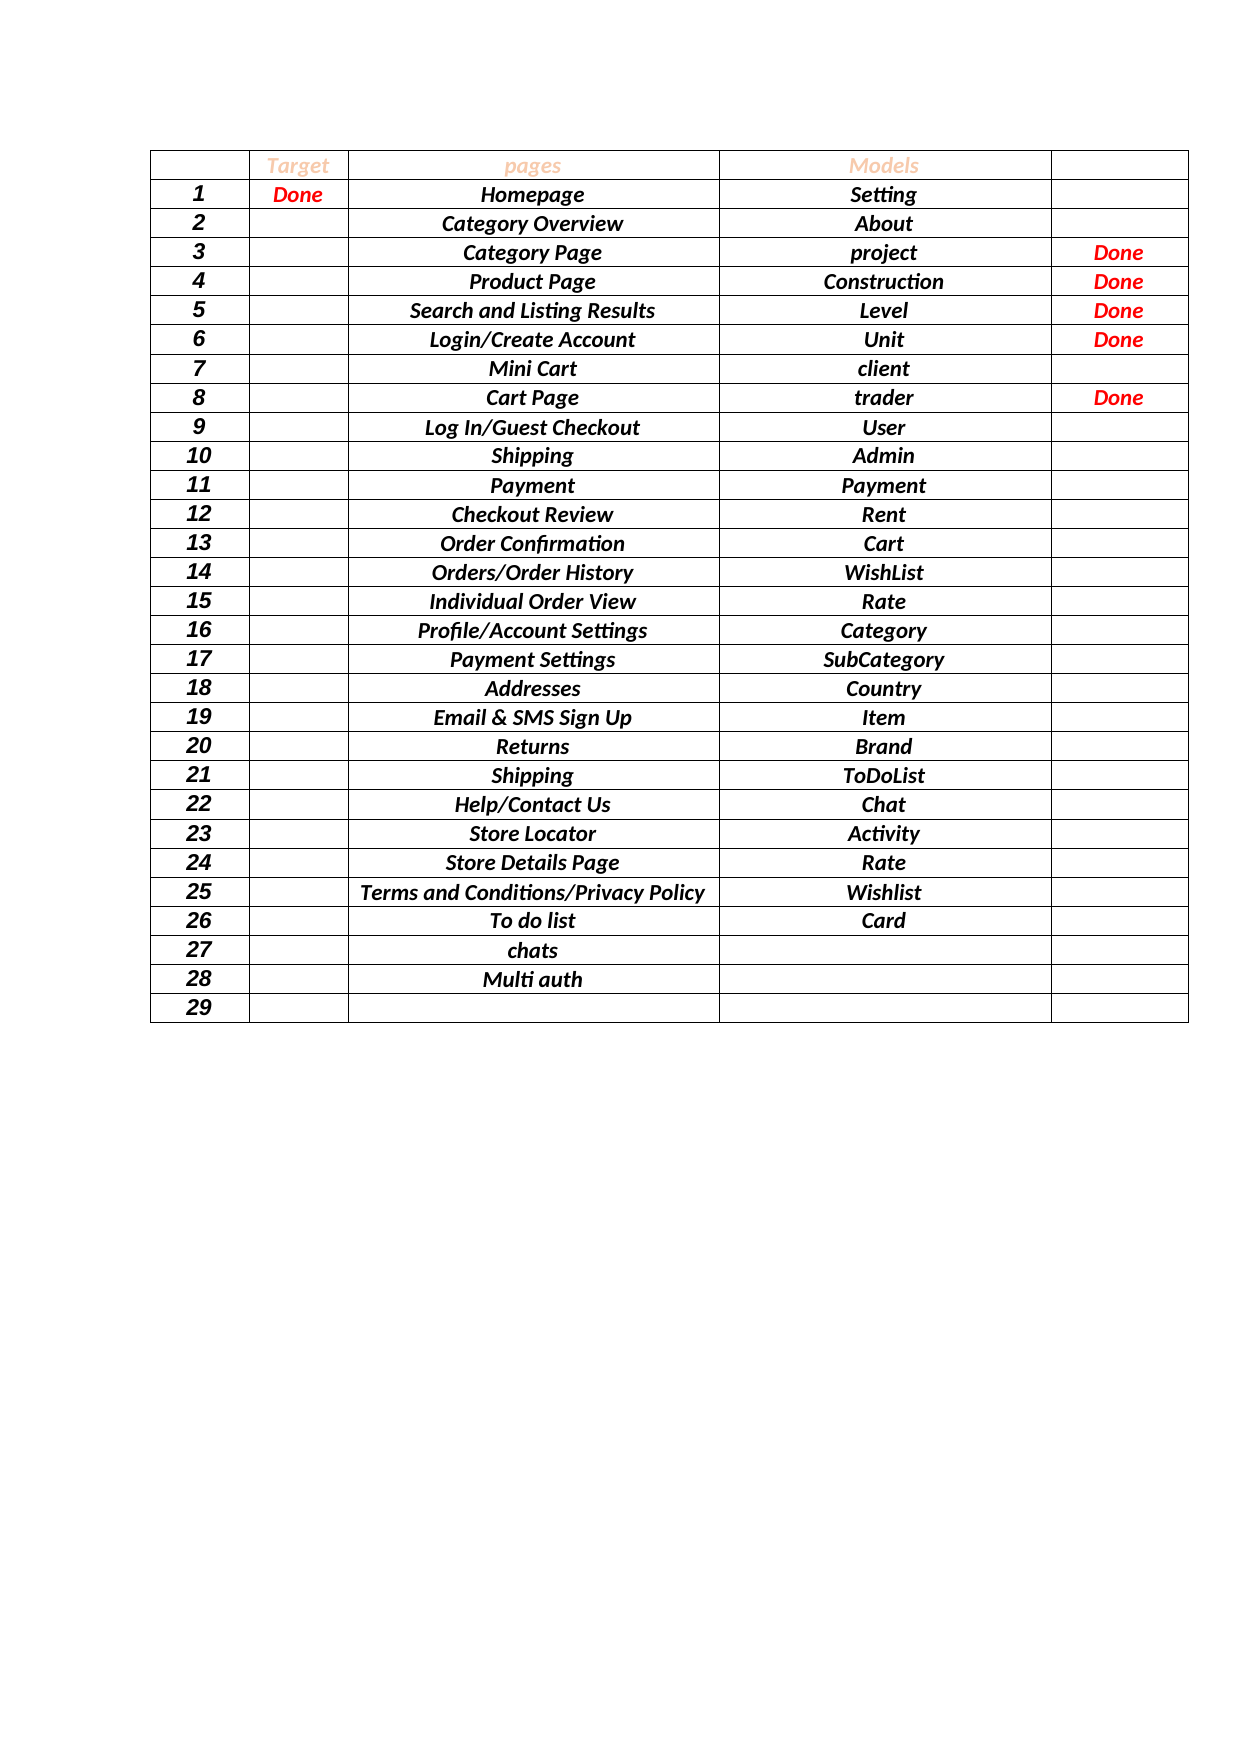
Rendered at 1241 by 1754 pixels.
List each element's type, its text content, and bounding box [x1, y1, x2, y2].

table_cell Country [720, 674, 1051, 702]
table_cell [1052, 790, 1188, 818]
table_cell Store Details Page [349, 849, 719, 877]
table_cell [720, 936, 1051, 964]
table_cell 2 [151, 209, 249, 237]
table_cell 12 [151, 500, 249, 528]
table_cell [1052, 529, 1188, 557]
table_cell 7 [151, 355, 249, 382]
table_cell To do list [349, 907, 719, 935]
table_cell [1052, 703, 1188, 731]
table_cell Log In/Guest Checkout [349, 413, 719, 441]
table_cell Homepage [349, 180, 719, 208]
table_cell Returns [349, 732, 719, 760]
table_cell Card [720, 907, 1051, 935]
table_cell 16 [151, 616, 249, 644]
table_cell Done [1052, 296, 1188, 324]
table_cell [250, 384, 348, 412]
table_cell 21 [151, 761, 249, 789]
table_cell Rate [720, 849, 1051, 877]
table_cell [250, 296, 348, 324]
table_cell 13 [151, 529, 249, 557]
table_cell [1052, 732, 1188, 760]
table_cell Rate [720, 587, 1051, 615]
table_cell [250, 907, 348, 935]
table_cell Category Overview [349, 209, 719, 237]
table_cell [1052, 471, 1188, 499]
table_cell 3 [151, 238, 249, 266]
table_cell Payment Settings [349, 645, 719, 673]
table_cell Wishlist [720, 878, 1051, 906]
table_cell Done [1052, 267, 1188, 295]
table_cell User [720, 413, 1051, 441]
table_cell Checkout Review [349, 500, 719, 528]
table_cell 11 [151, 471, 249, 499]
table_cell WishList [720, 558, 1051, 586]
table_cell [250, 442, 348, 470]
table_cell [250, 325, 348, 353]
table_cell 22 [151, 790, 249, 818]
table_cell Payment [349, 471, 719, 499]
table_cell [1052, 558, 1188, 586]
table_cell [250, 209, 348, 237]
table_cell 1 [151, 180, 249, 208]
table_cell [1052, 645, 1188, 673]
table_cell Addresses [349, 674, 719, 702]
table_header pages [349, 151, 719, 179]
table_cell 17 [151, 645, 249, 673]
table_cell Product Page [349, 267, 719, 295]
table_cell 4 [151, 267, 249, 295]
table_cell ToDoList [720, 761, 1051, 789]
table_cell Store Locator [349, 820, 719, 847]
table_cell chats [349, 936, 719, 964]
table_cell 20 [151, 732, 249, 760]
table_cell Done [1052, 325, 1188, 353]
table_cell [1052, 907, 1188, 935]
table_cell [250, 878, 348, 906]
table_cell [250, 849, 348, 877]
table_cell [250, 238, 348, 266]
table_cell [250, 413, 348, 441]
table_cell 6 [151, 325, 249, 353]
table_cell Unit [720, 325, 1051, 353]
table_cell Individual Order View [349, 587, 719, 615]
table_cell Terms and Conditions/Privacy Policy [349, 878, 719, 906]
table_cell [250, 500, 348, 528]
table_cell Orders/Order History [349, 558, 719, 586]
table_cell 19 [151, 703, 249, 731]
table_cell Brand [720, 732, 1051, 760]
table_cell [250, 790, 348, 818]
table_cell Admin [720, 442, 1051, 470]
table_cell Cart Page [349, 384, 719, 412]
table_cell Payment [720, 471, 1051, 499]
table_cell [250, 732, 348, 760]
table_cell [250, 674, 348, 702]
table_cell 28 [151, 965, 249, 993]
table_cell 15 [151, 587, 249, 615]
table_cell [1052, 616, 1188, 644]
table_cell [349, 994, 719, 1022]
table_cell [1052, 587, 1188, 615]
table_cell [250, 587, 348, 615]
table_cell 18 [151, 674, 249, 702]
table_cell [1052, 209, 1188, 237]
table_cell Shipping [349, 761, 719, 789]
table_cell Profile/Account Settings [349, 616, 719, 644]
table_cell Multi auth [349, 965, 719, 993]
table_cell 9 [151, 413, 249, 441]
table_header Target [250, 151, 348, 179]
table_cell 10 [151, 442, 249, 470]
table_cell [250, 994, 348, 1022]
table_cell 23 [151, 820, 249, 847]
table_cell 8 [151, 384, 249, 412]
table_cell Done [1052, 384, 1188, 412]
table_cell Rent [720, 500, 1051, 528]
table_cell Order Confirmation [349, 529, 719, 557]
table_cell [1052, 500, 1188, 528]
table_cell [250, 267, 348, 295]
table_cell Help/Contact Us [349, 790, 719, 818]
table_cell SubCategory [720, 645, 1051, 673]
table_cell [1052, 820, 1188, 847]
table_cell [250, 471, 348, 499]
table_cell [250, 558, 348, 586]
table_cell Setting [720, 180, 1051, 208]
table_header [151, 151, 249, 179]
table_header Models [720, 151, 1051, 179]
table_cell 26 [151, 907, 249, 935]
table_cell [1052, 878, 1188, 906]
table_cell Construction [720, 267, 1051, 295]
table_cell [250, 616, 348, 644]
table_cell Search and Listing Results [349, 296, 719, 324]
table_cell 27 [151, 936, 249, 964]
table_cell Done [1052, 238, 1188, 266]
table_cell About [720, 209, 1051, 237]
table_cell Activity [720, 820, 1051, 847]
table_cell [1052, 442, 1188, 470]
table_cell 29 [151, 994, 249, 1022]
table_cell [1052, 936, 1188, 964]
table_cell 24 [151, 849, 249, 877]
table_cell [1052, 994, 1188, 1022]
table_cell [720, 994, 1051, 1022]
table_cell [250, 529, 348, 557]
table_cell [1052, 965, 1188, 993]
table_cell trader [720, 384, 1051, 412]
table_cell Chat [720, 790, 1051, 818]
table_header [1052, 151, 1188, 179]
table_cell [1052, 849, 1188, 877]
table_cell project [720, 238, 1051, 266]
table_cell Login/Create Account [349, 325, 719, 353]
table_cell Cart [720, 529, 1051, 557]
table_cell [250, 703, 348, 731]
table_cell [1052, 413, 1188, 441]
table_cell [1052, 180, 1188, 208]
table_cell [250, 820, 348, 847]
table_cell [1052, 674, 1188, 702]
table_cell [1052, 761, 1188, 789]
table_cell [250, 761, 348, 789]
table_cell [250, 645, 348, 673]
table_cell Mini Cart [349, 355, 719, 382]
table_cell Done [250, 180, 348, 208]
table_cell [720, 965, 1051, 993]
table_cell Item [720, 703, 1051, 731]
table_cell 25 [151, 878, 249, 906]
table_cell client [720, 355, 1051, 382]
table_cell 14 [151, 558, 249, 586]
table_cell Level [720, 296, 1051, 324]
table_cell [250, 936, 348, 964]
table_cell Shipping [349, 442, 719, 470]
table_cell [250, 355, 348, 382]
table_cell [250, 965, 348, 993]
table_cell 5 [151, 296, 249, 324]
table_cell Email & SMS Sign Up [349, 703, 719, 731]
table_cell Category Page [349, 238, 719, 266]
table_cell [1052, 355, 1188, 382]
table_cell Category [720, 616, 1051, 644]
